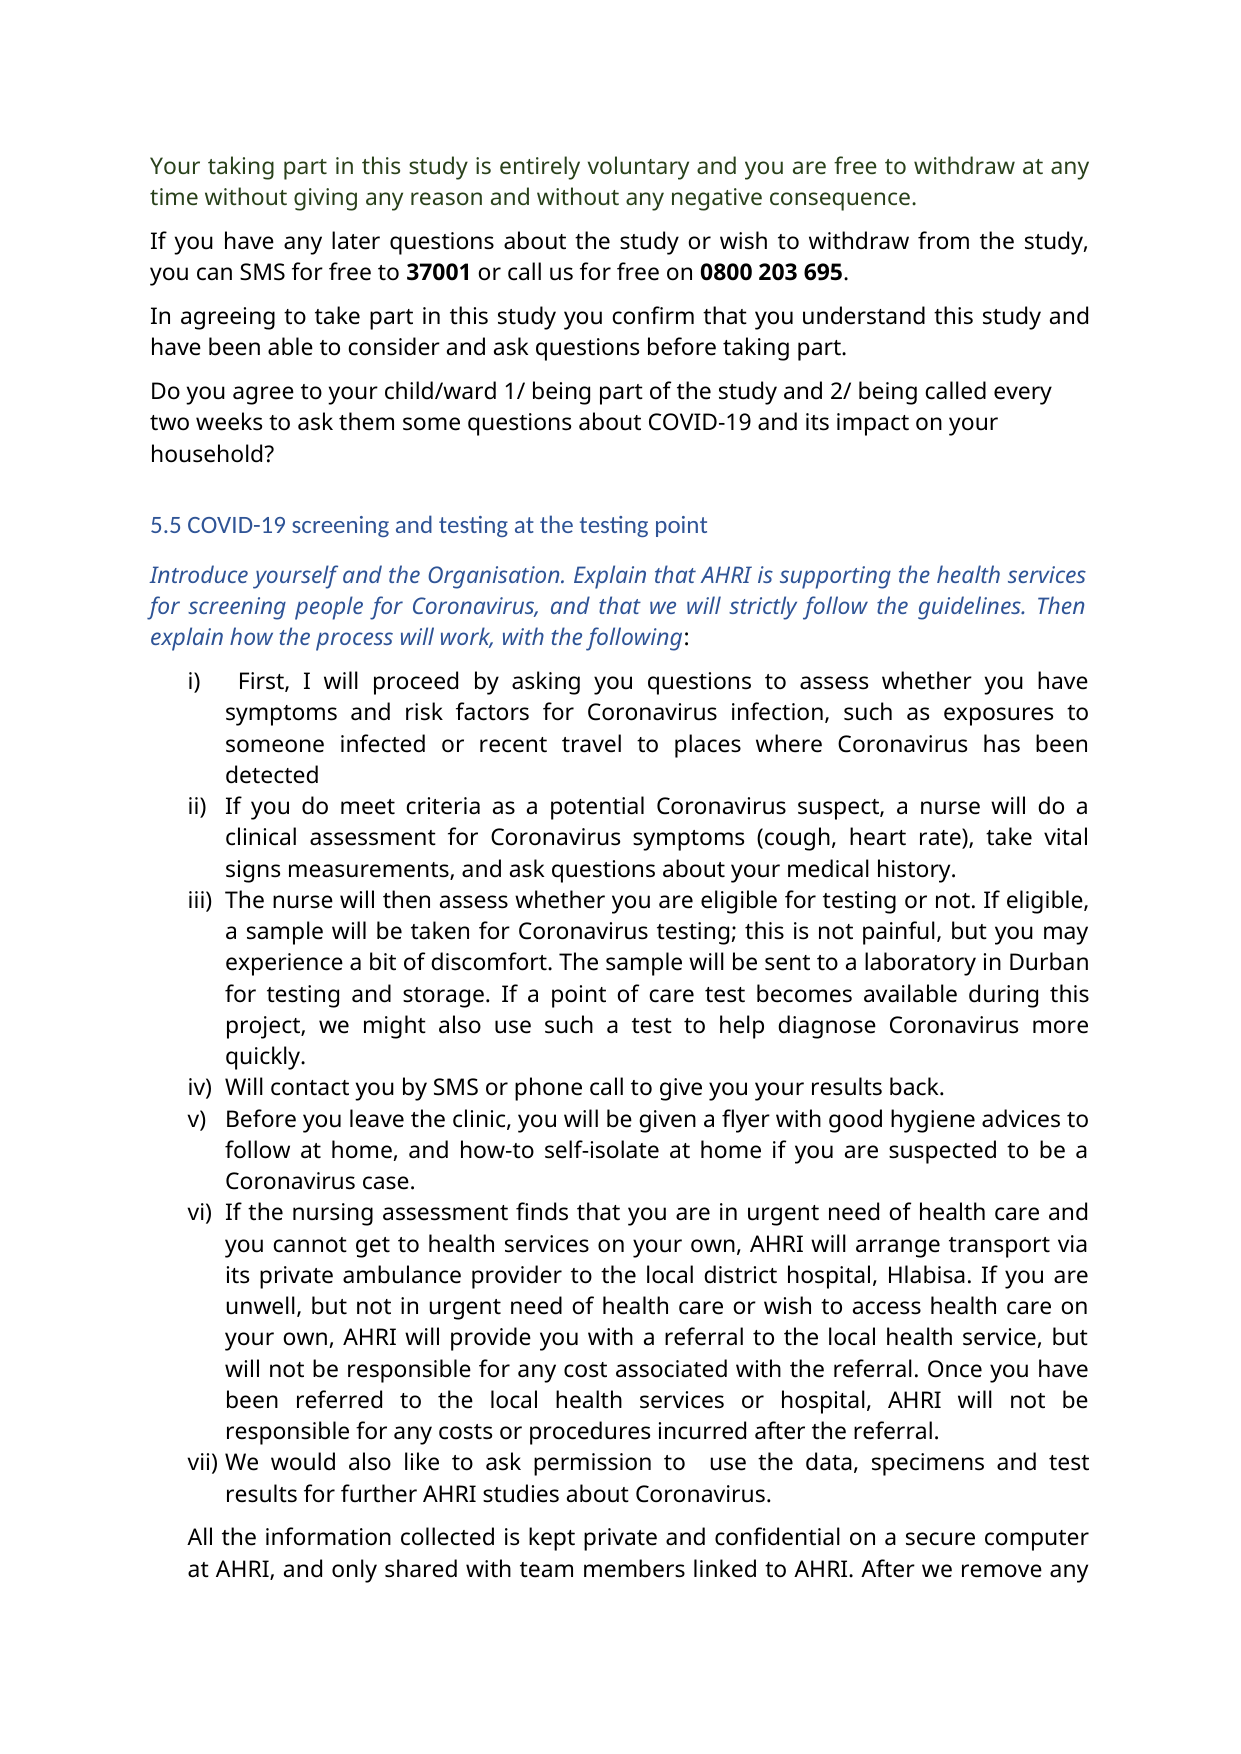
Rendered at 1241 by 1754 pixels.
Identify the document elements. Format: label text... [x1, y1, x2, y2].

list If you do meet criteria as a potential Coronavirus suspect, a nurse will do a clinical assessment for Coronavirus symptoms (cough, heart rate), take vital signs measurements, and ask questions about your medical history. [187, 790, 1090, 884]
text If you have any later questions about the study or wish to withdraw from the study, you can SMS for free to 37001 or call us for free on 0800 203 695. [150, 225, 1090, 287]
subtitle 5.5 COVID-19 screening and testing at the testing point [150, 509, 1090, 540]
list Will contact you by SMS or phone call to give you your results back. [187, 1071, 1090, 1103]
list If the nursing assessment finds that you are in urgent need of health care and you cannot get to health services on your own, AHRI will arrange transport via its private ambulance provider to the local district hospital, Hlabisa. If you are unwell, but not in urgent need of health care or wish to access health care on your own, AHRI will provide you with a referral to the local health service, but will not be responsible for any cost associated with the referral. Once you have been referred to the local health services or hospital, AHRI will not be responsible for any costs or procedures incurred after the referral. [187, 1196, 1090, 1446]
list The nurse will then assess whether you are eligible for testing or not. If eligible, a sample will be taken for Coronavirus testing; this is not painful, but you may experience a bit of discomfort. The sample will be sent to a laboratory in Durban for testing and storage. If a point of care test becomes available during this project, we might also use such a test to help diagnose Coronavirus more quickly. [187, 884, 1090, 1071]
text Introduce yourself and the Organisation. Explain that AHRI is supporting the health services for screening people for Coronavirus, and that we will strictly follow the guidelines. Then explain how the process will work, with the following: [150, 559, 1090, 653]
list We would also like to ask permission to use the data, specimens and test results for further AHRI studies about Coronavirus. [187, 1446, 1090, 1509]
text Your taking part in this study is entirely voluntary and you are free to withdraw at any time without giving any reason and without any negative consequence. [150, 150, 1090, 212]
text In agreeing to take part in this study you confirm that you understand this study and have been able to consider and ask questions before taking part. [150, 300, 1090, 362]
list First, I will proceed by asking you questions to assess whether you have symptoms and risk factors for Coronavirus infection, such as exposures to someone infected or recent travel to places where Coronavirus has been detected [187, 665, 1090, 790]
text Do you agree to your child/ward 1/ being part of the study and 2/ being called every two weeks to ask them some questions about COVID-19 and its impact on your household? [150, 375, 1090, 469]
list Before you leave the clinic, you will be given a flyer with good hygiene advices to follow at home, and how-to self-isolate at home if you are suspected to be a Coronavirus case. [187, 1103, 1090, 1196]
